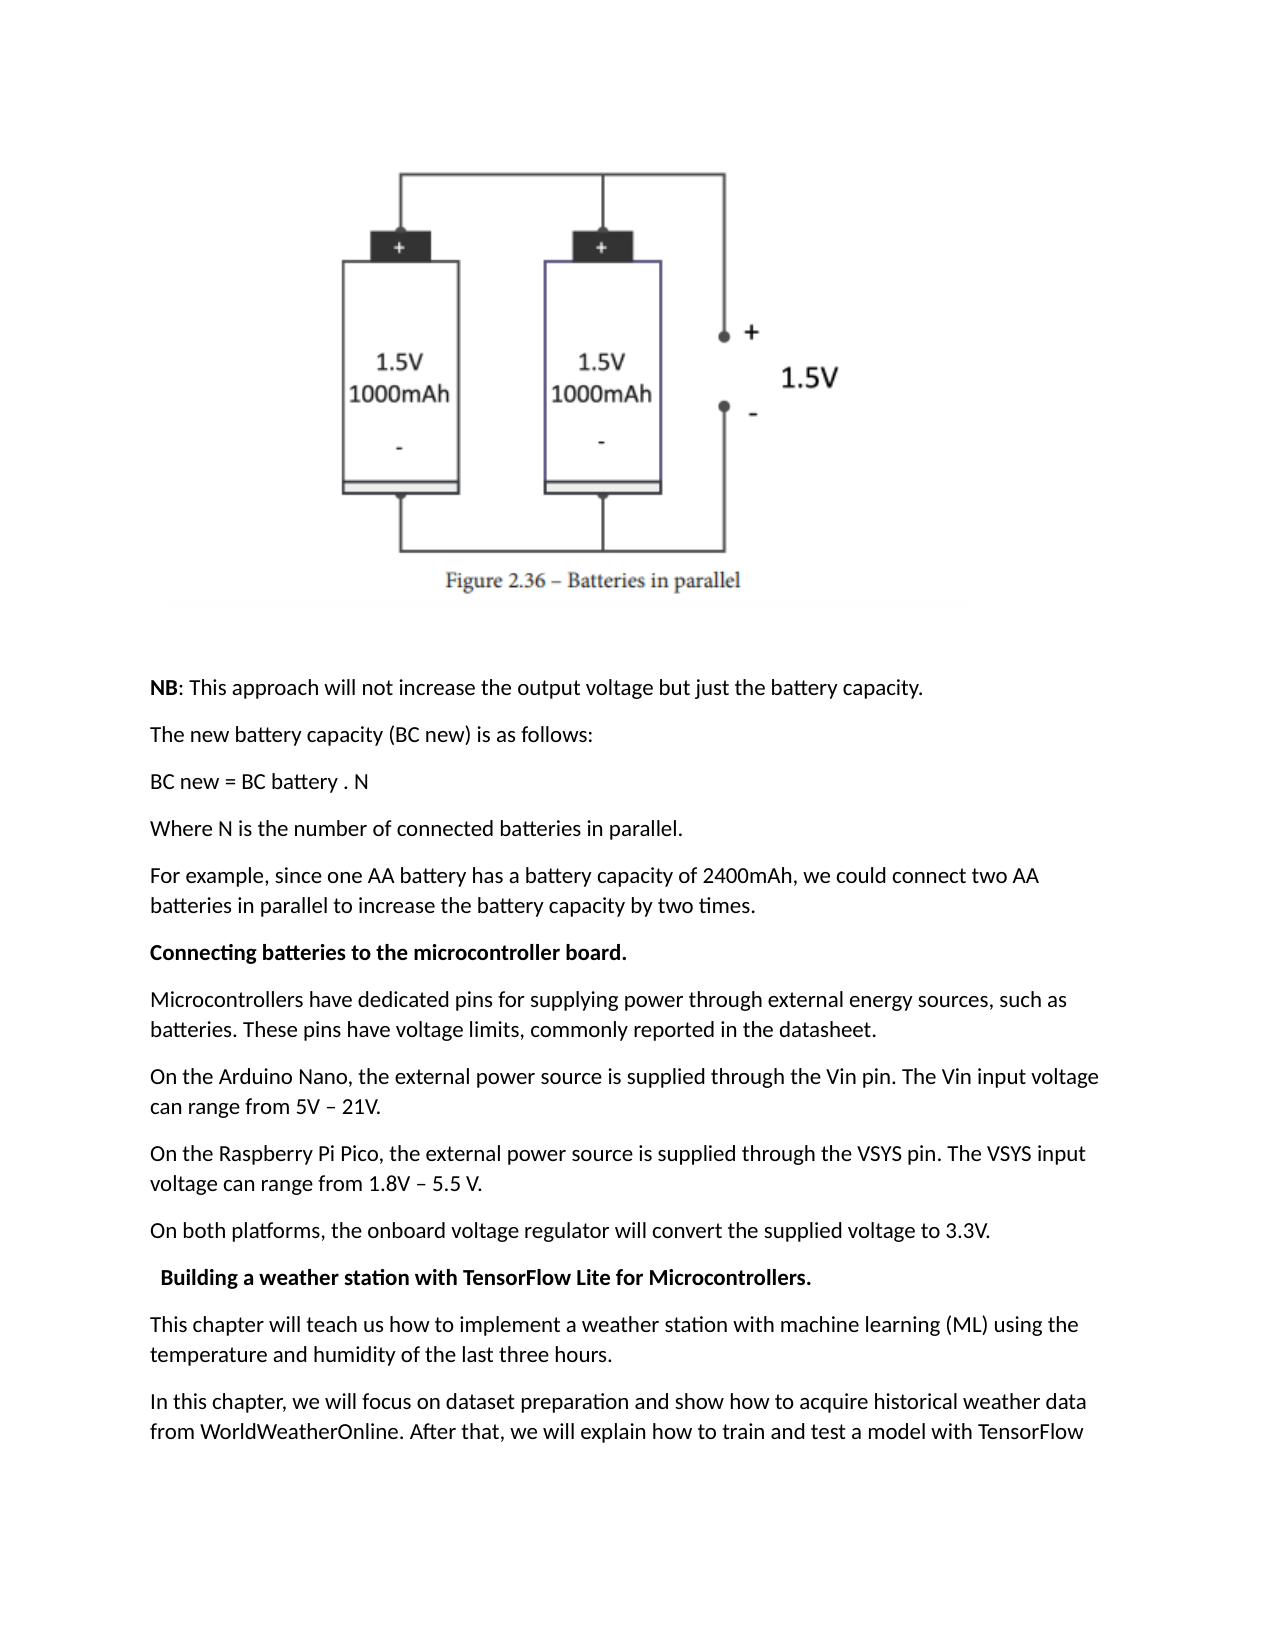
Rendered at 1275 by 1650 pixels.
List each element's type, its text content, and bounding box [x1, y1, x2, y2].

text This chapter will teach us how to implement a weather station with machine learning (ML) using the temperature and humidity of the last three hours. [150, 1310, 1125, 1368]
text On the Raspberry Pi Pico, the external power source is supplied through the VSYS pin. The VSYS input voltage can range from 1.8V – 5.5 V. [150, 1139, 1125, 1197]
text On both platforms, the onboard voltage regulator will convert the supplied voltage to 3.3V. [150, 1216, 1125, 1244]
text For example, since one AA battery has a battery capacity of 2400mAh, we could connect two AA batteries in parallel to increase the battery capacity by two times. [150, 861, 1125, 919]
text BC new = BC battery . N [150, 767, 1125, 795]
text Building a weather station with TensorFlow Lite for Microcontrollers. [150, 1263, 1125, 1291]
text NB: This approach will not increase the output voltage but just the battery capacity. [150, 673, 1125, 702]
text Where N is the number of connected batteries in parallel. [150, 814, 1125, 842]
text On the Arduino Nano, the external power source is supplied through the Vin pin. The Vin input voltage can range from 5V – 21V. [150, 1062, 1125, 1120]
text The new battery capacity (BC new) is as follows: [150, 720, 1125, 748]
text Connecting batteries to the microcontroller board. [150, 938, 1125, 966]
text Microcontrollers have dedicated pins for supplying power through external energy sources, such as batteries. These pins have voltage limits, commonly reported in the datasheet. [150, 985, 1125, 1043]
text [150, 1387, 1125, 1445]
picture [150, 150, 969, 608]
